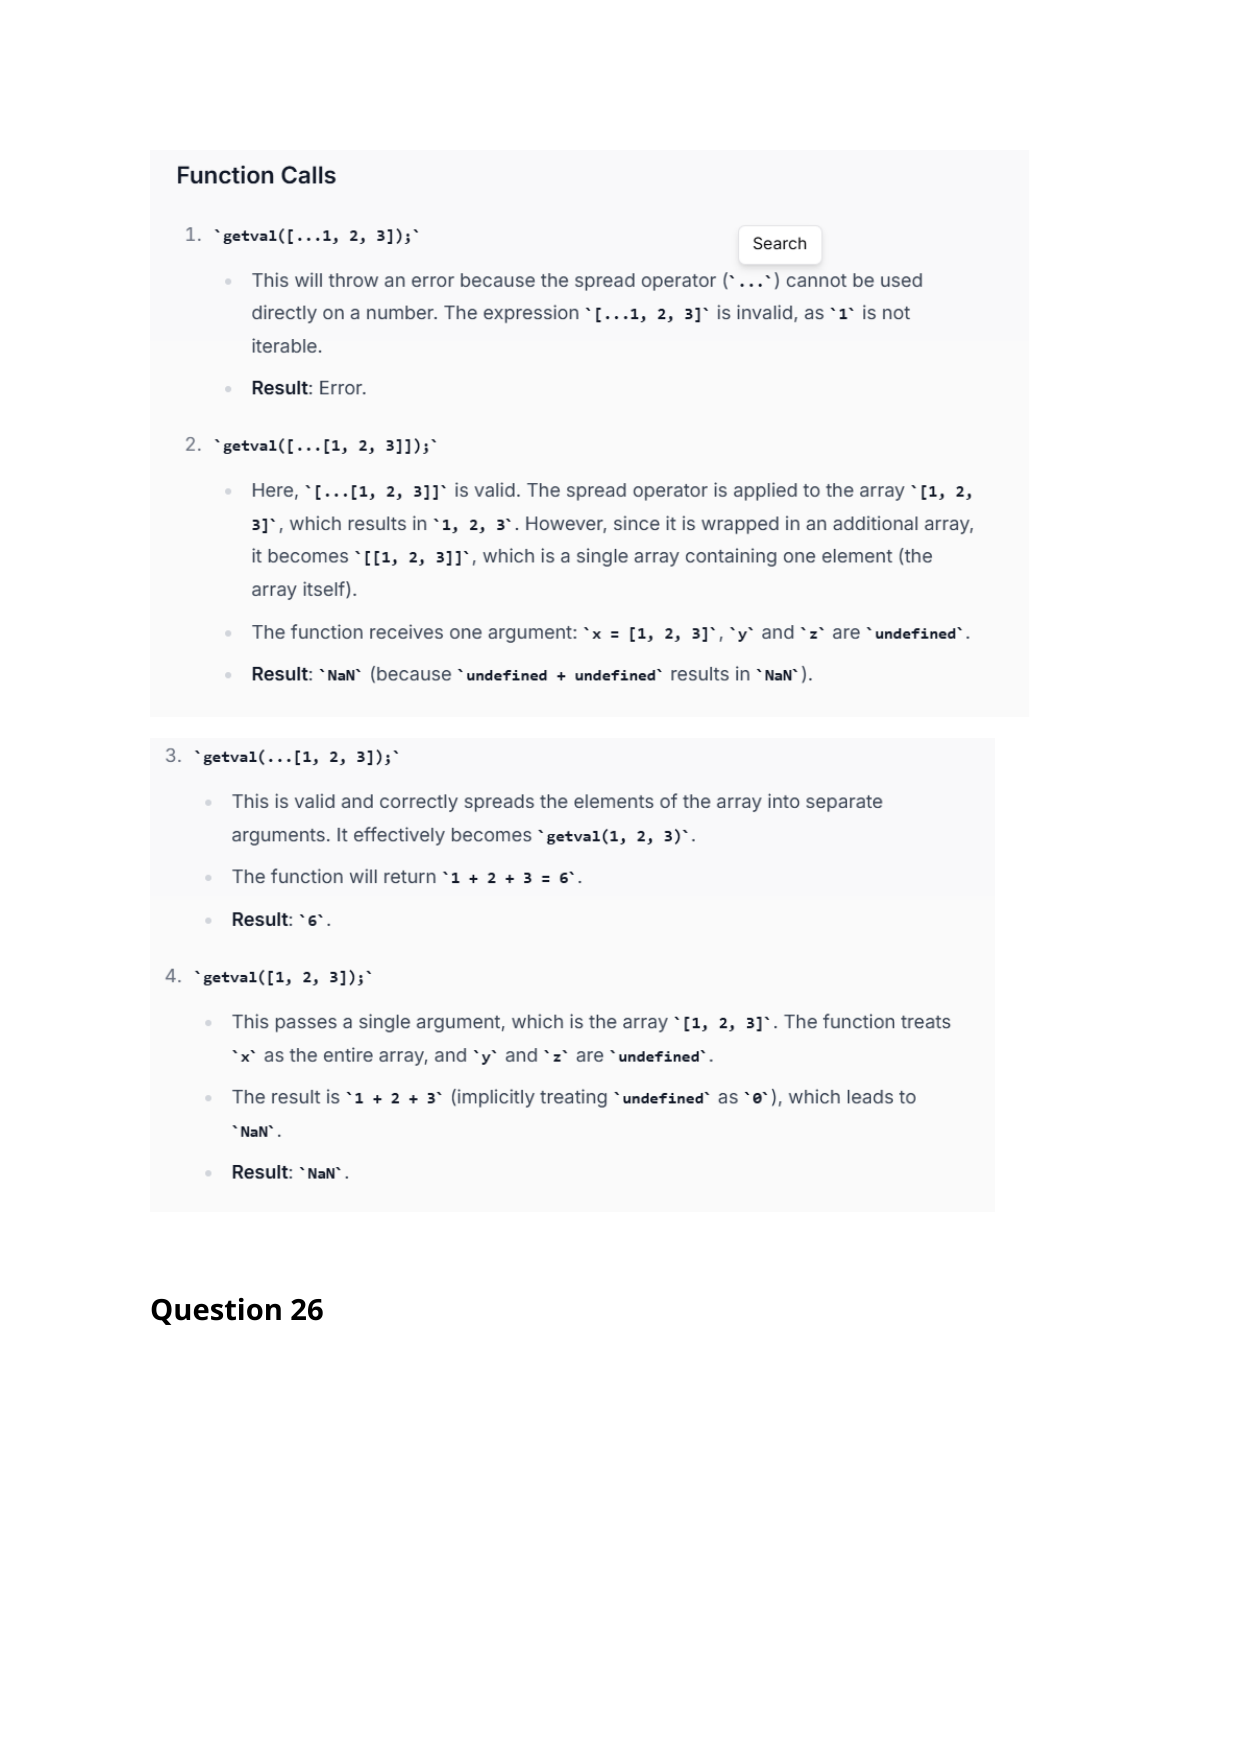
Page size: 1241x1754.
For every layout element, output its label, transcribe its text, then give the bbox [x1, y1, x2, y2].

picture [150, 738, 995, 1212]
text Question 26 [150, 1289, 1090, 1329]
picture [150, 150, 1030, 717]
